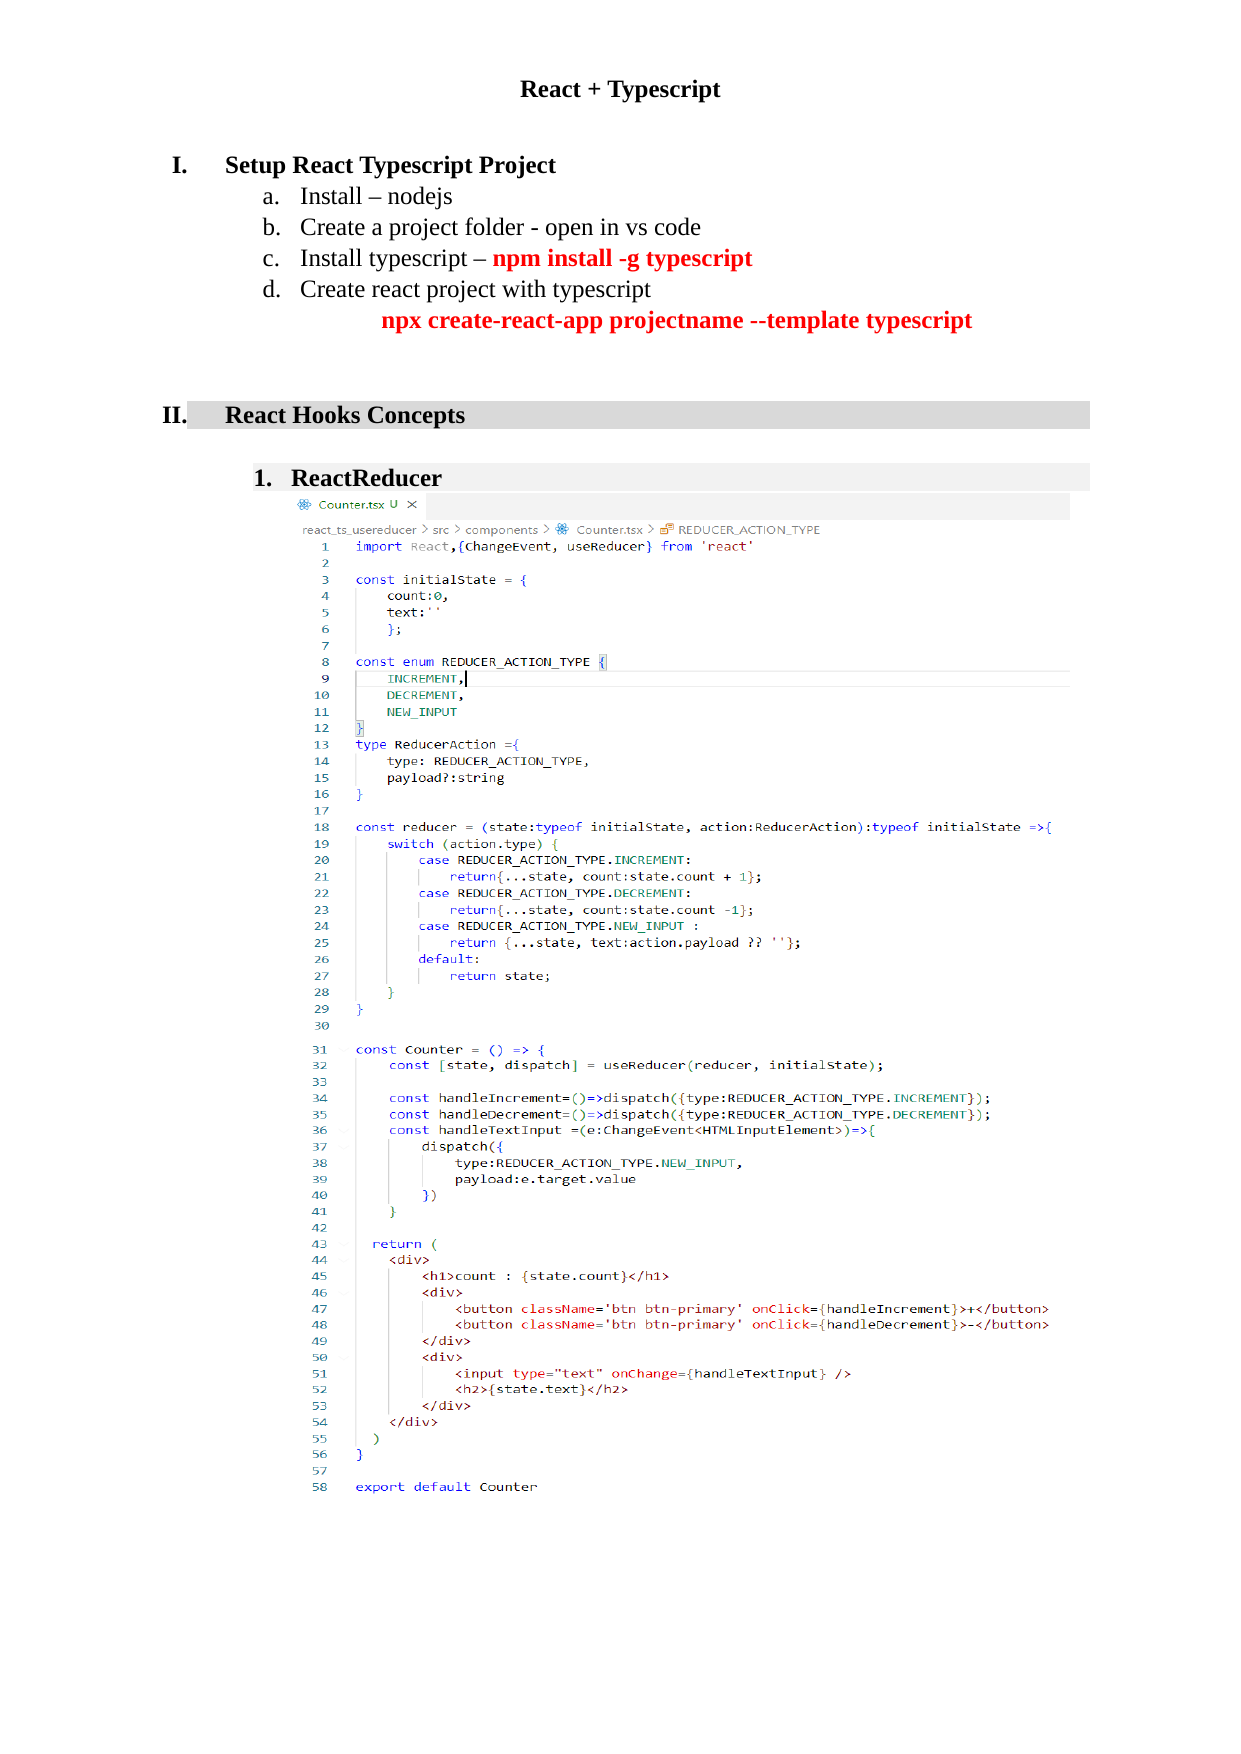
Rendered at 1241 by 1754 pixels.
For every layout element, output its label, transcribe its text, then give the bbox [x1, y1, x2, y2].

list Setup React Typescript Project [187, 150, 1090, 179]
list Create react project with typescript [262, 274, 1090, 303]
list Install – nodejs [262, 181, 1090, 210]
list React Hooks Concepts [187, 401, 1090, 429]
picture [290, 493, 1070, 1036]
list Create a project folder - open in vs code [262, 212, 1090, 241]
list npx create-react-app projectname --template typescript [375, 305, 1090, 334]
list Install typescript – npm install -g typescript [262, 243, 1090, 272]
picture [301, 1041, 1065, 1498]
list ReactReducer [253, 463, 1090, 491]
